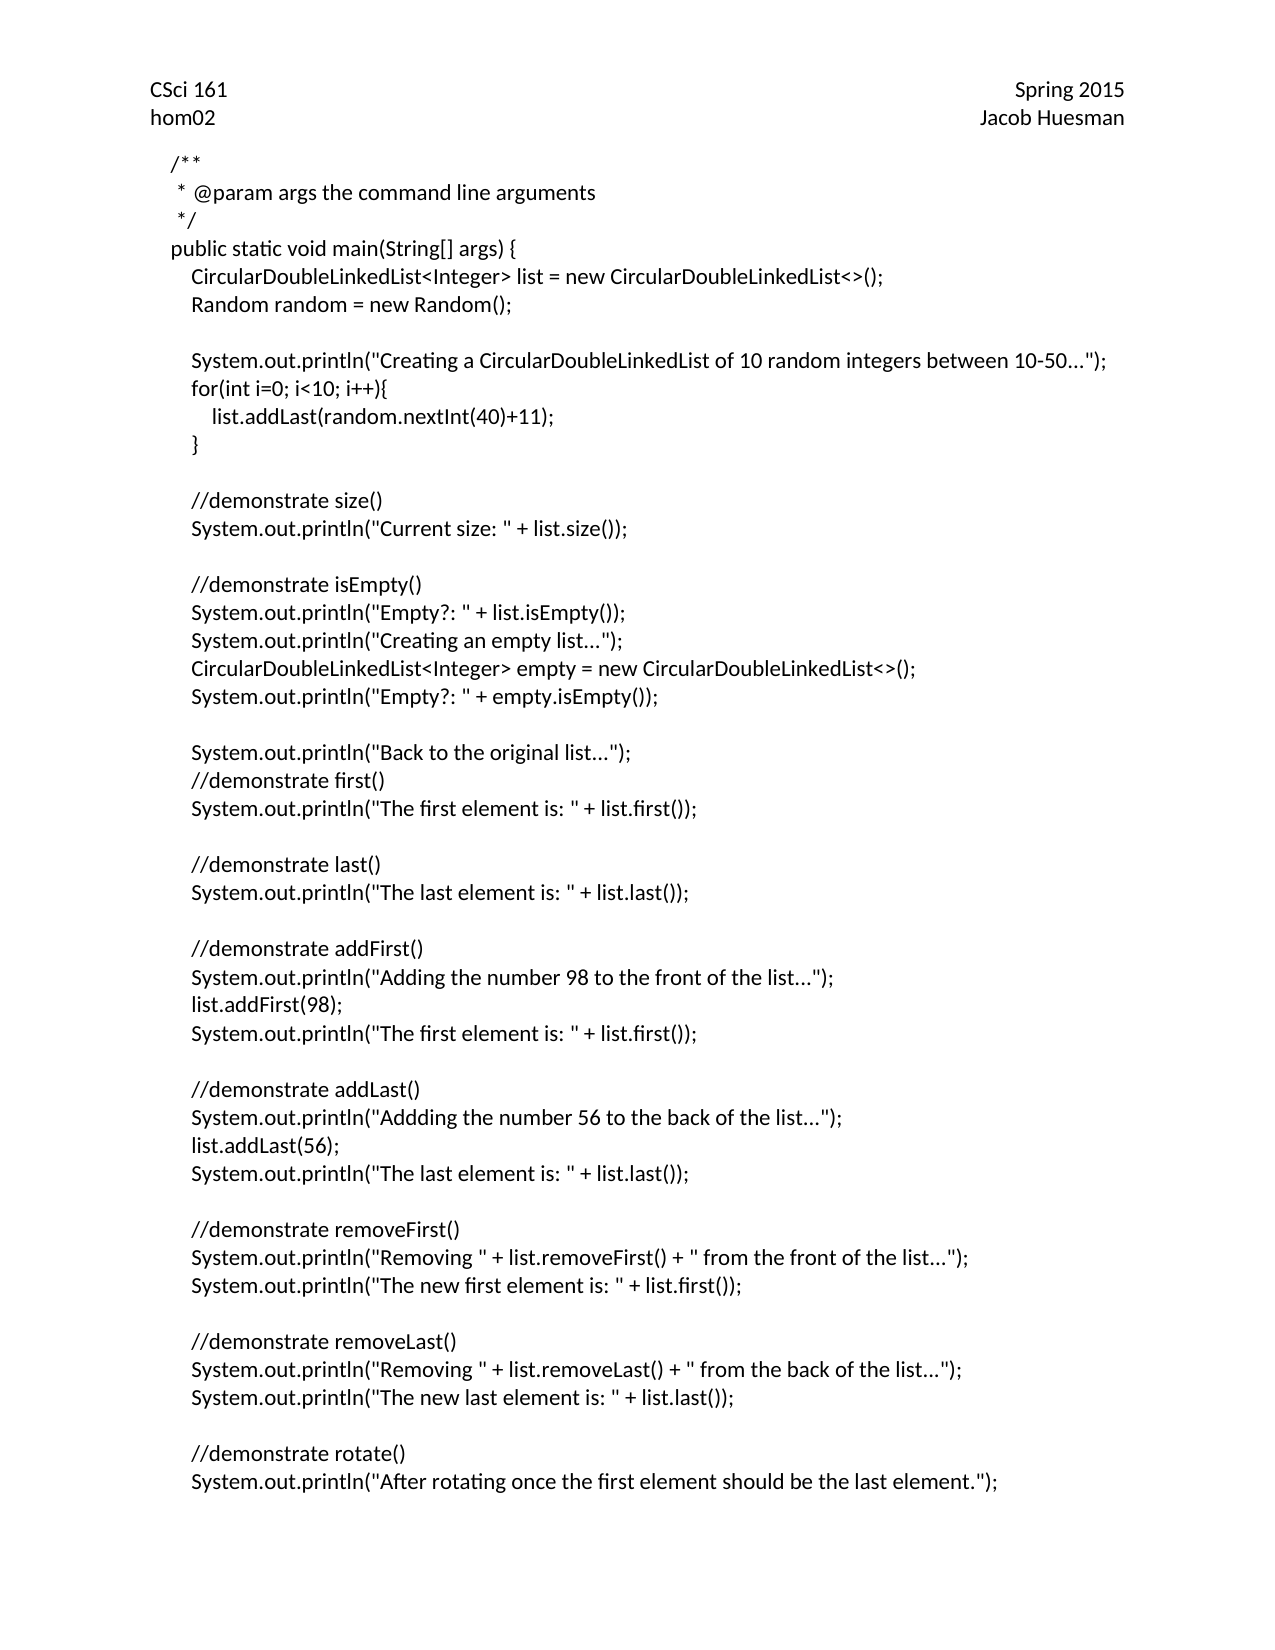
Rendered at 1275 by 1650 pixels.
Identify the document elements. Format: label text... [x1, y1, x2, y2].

text CircularDoubleLinkedList<Integer> empty = new CircularDoubleLinkedList<>(); [150, 654, 1125, 682]
text System.out.println("The new last element is: " + list.last()); [150, 1383, 1125, 1411]
text System.out.println("Adding the number 98 to the front of the list..."); [150, 963, 1125, 991]
text System.out.println("Creating an empty list..."); [150, 626, 1125, 654]
text //demonstrate removeLast() [150, 1327, 1125, 1355]
text list.addLast(56); [150, 1131, 1125, 1159]
text //demonstrate first() [150, 766, 1125, 794]
text list.addFirst(98); [150, 991, 1125, 1019]
text System.out.println("Back to the original list..."); [150, 738, 1125, 766]
text System.out.println("Addding the number 56 to the back of the list..."); [150, 1103, 1125, 1131]
text System.out.println("Removing " + list.removeLast() + " from the back of the list..."); [150, 1355, 1125, 1383]
text //demonstrate addLast() [150, 1075, 1125, 1103]
text System.out.println("After rotating once the first element should be the last element."); [150, 1467, 1125, 1495]
text //demonstrate size() [150, 486, 1125, 514]
text for(int i=0; i<10; i++){ [150, 374, 1125, 402]
text System.out.println("The last element is: " + list.last()); [150, 878, 1125, 907]
text System.out.println("Empty?: " + list.isEmpty()); [150, 598, 1125, 626]
text */ [150, 206, 1125, 234]
text System.out.println("Empty?: " + empty.isEmpty()); [150, 682, 1125, 710]
text //demonstrate rotate() [150, 1439, 1125, 1467]
text * @param args the command line arguments [150, 178, 1125, 206]
text //demonstrate addFirst() [150, 934, 1125, 963]
text CircularDoubleLinkedList<Integer> list = new CircularDoubleLinkedList<>(); [150, 262, 1125, 290]
text //demonstrate isEmpty() [150, 570, 1125, 598]
text System.out.println("The first element is: " + list.first()); [150, 794, 1125, 822]
text System.out.println("Current size: " + list.size()); [150, 514, 1125, 542]
text //demonstrate removeFirst() [150, 1215, 1125, 1243]
text System.out.println("Removing " + list.removeFirst() + " from the front of the list..."); [150, 1243, 1125, 1271]
text Random random = new Random(); [150, 290, 1125, 318]
text System.out.println("The first element is: " + list.first()); [150, 1019, 1125, 1047]
text /** [150, 150, 1125, 178]
text list.addLast(random.nextInt(40)+11); [150, 402, 1125, 430]
text //demonstrate last() [150, 851, 1125, 878]
text } [150, 430, 1125, 458]
text System.out.println("The new first element is: " + list.first()); [150, 1271, 1125, 1299]
text System.out.println("The last element is: " + list.last()); [150, 1159, 1125, 1187]
text System.out.println("Creating a CircularDoubleLinkedList of 10 random integers between 10-50..."); [150, 346, 1125, 374]
text public static void main(String[] args) { [150, 234, 1125, 262]
